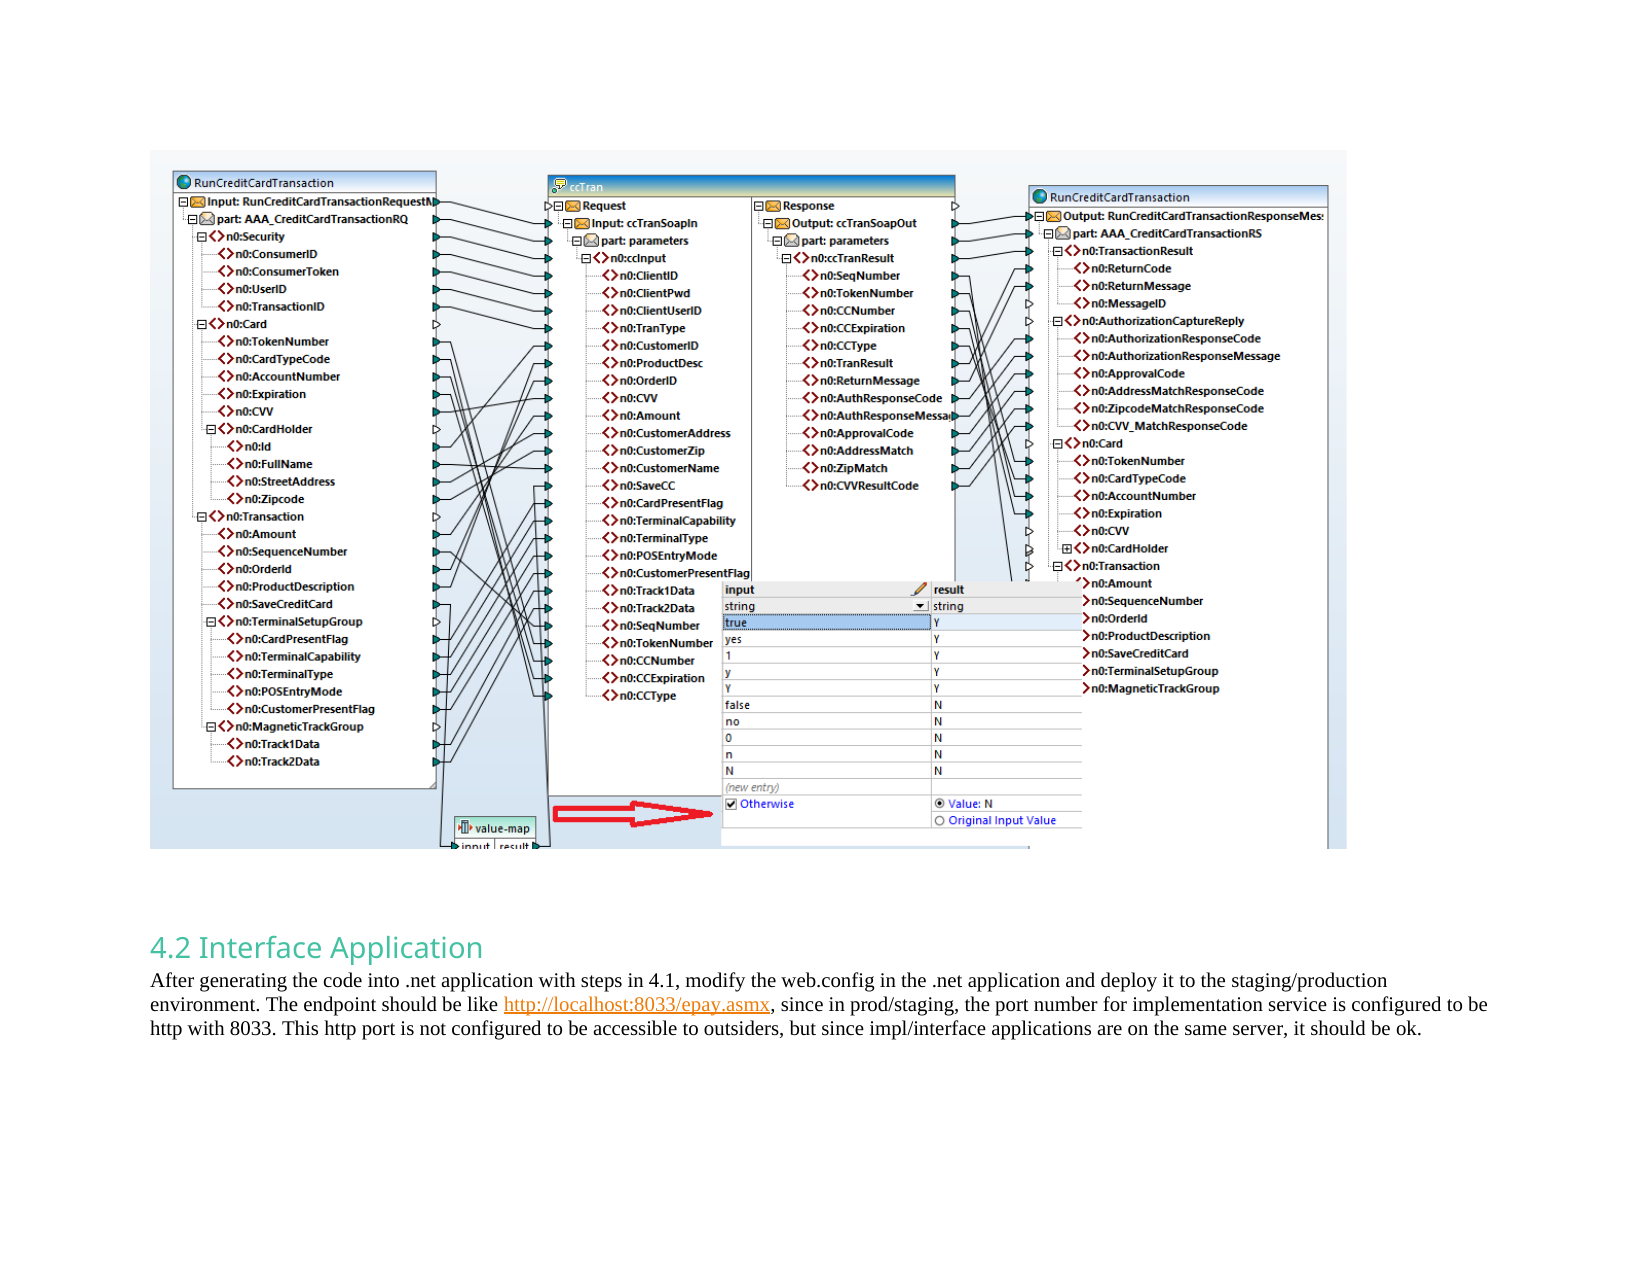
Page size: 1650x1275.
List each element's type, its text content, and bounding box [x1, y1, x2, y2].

text After generating the code into .net application with steps in 4.1, modify the web.config in the .net application and deploy it to the staging/production environment. The endpoint should be like http://localhost:8033/epay.asmx, since in prod/staging, the port number for implementation service is configured to be http with 8033. This http port is not configured to be accessible to outsiders, but since impl/interface applications are on the same server, it should be ok. [150, 967, 1500, 1040]
picture [150, 150, 1347, 849]
subtitle 4.2 Interface Application [150, 928, 1500, 967]
